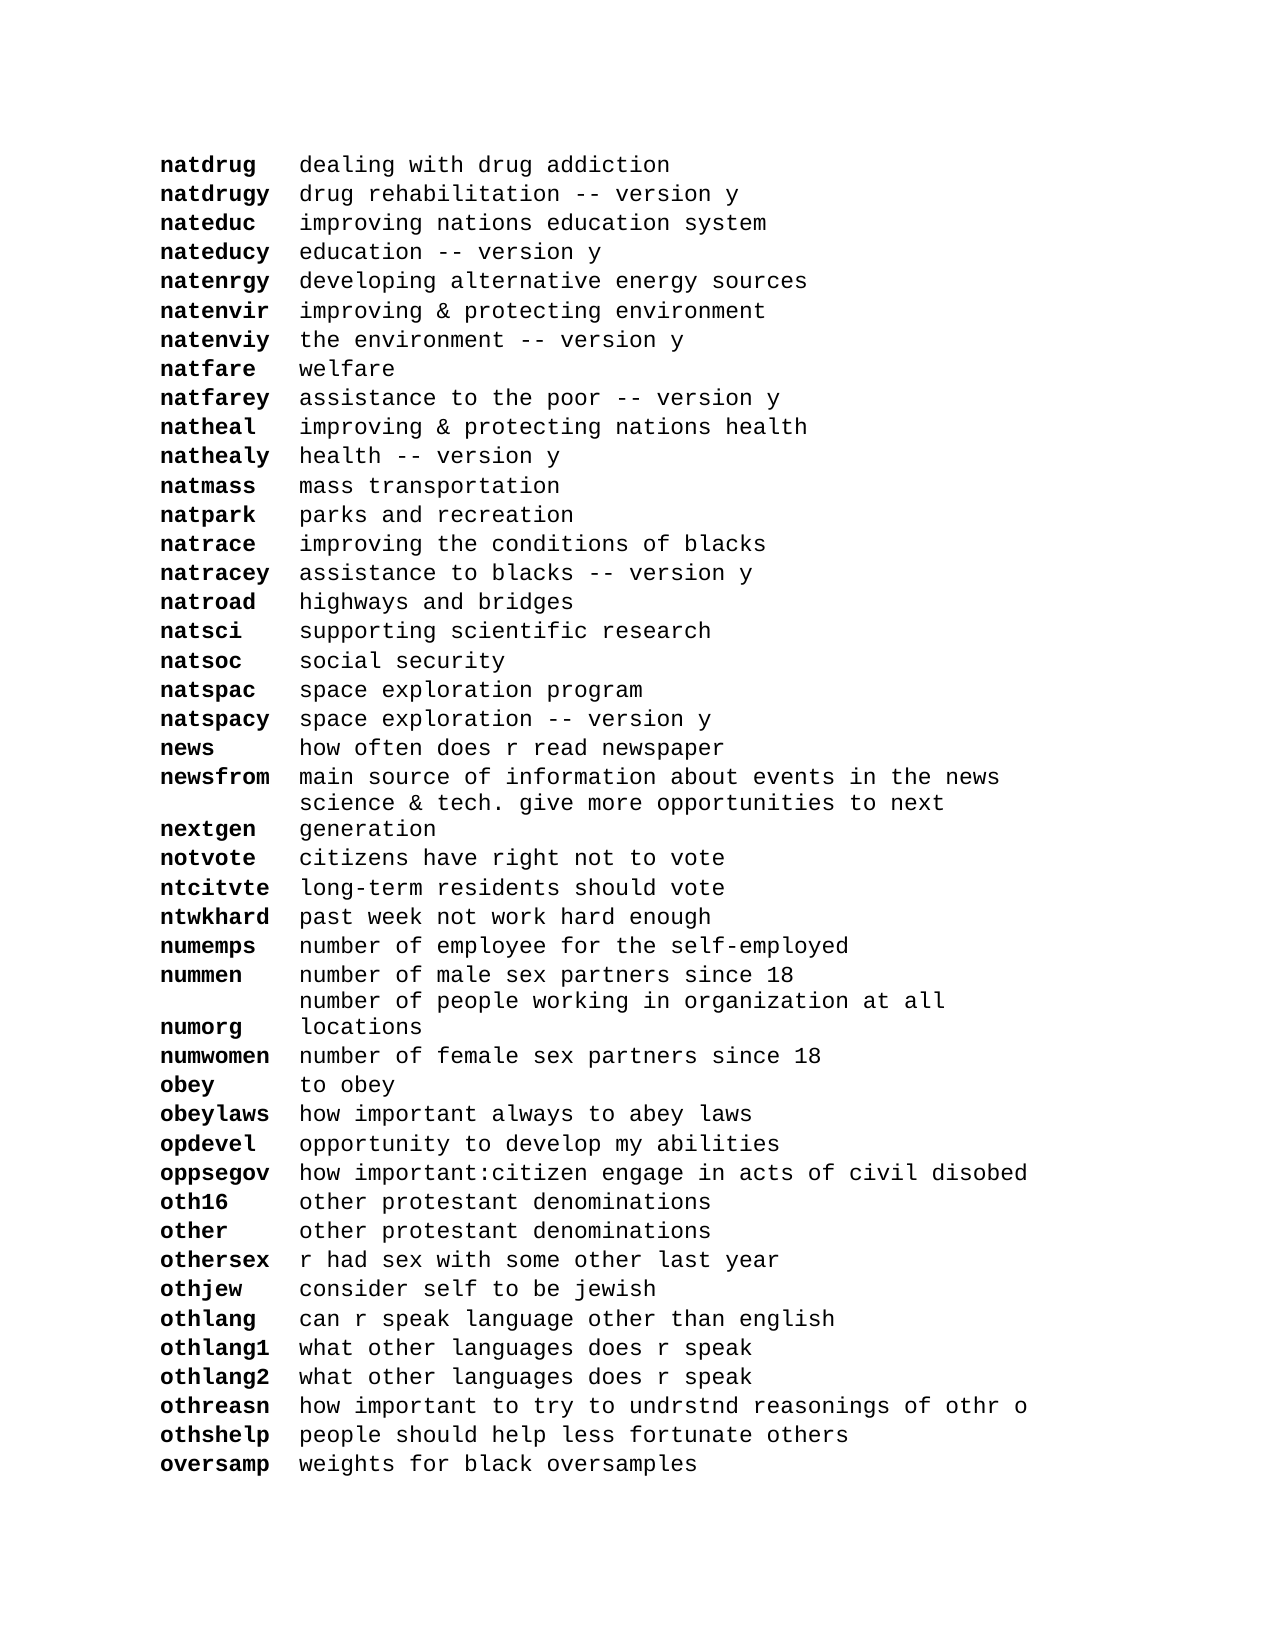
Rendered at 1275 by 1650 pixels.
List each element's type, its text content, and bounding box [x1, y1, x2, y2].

table_cell ntcitvte [149, 873, 288, 902]
table_cell oversamp [149, 1450, 288, 1479]
table_cell nateduc [149, 208, 288, 237]
table_cell the environment -- version y [288, 325, 1052, 354]
table_cell social security [288, 646, 1052, 675]
table_cell mass transportation [288, 471, 1052, 500]
table_cell natenvir [149, 296, 288, 325]
table_cell natspacy [149, 704, 288, 733]
table_cell other protestant denominations [288, 1216, 1052, 1245]
table_cell health -- version y [288, 442, 1052, 471]
table_cell consider self to be jewish [288, 1275, 1052, 1304]
table_cell to obey [288, 1070, 1052, 1099]
table_cell improving & protecting nations health [288, 413, 1052, 442]
table_cell nextgen [149, 792, 288, 843]
table_cell other [149, 1216, 288, 1245]
table_cell what other languages does r speak [288, 1333, 1052, 1362]
table_cell news [149, 733, 288, 762]
table_cell welfare [288, 354, 1052, 383]
table_cell how important:citizen engage in acts of civil disobed [288, 1158, 1052, 1187]
table_cell natfare [149, 354, 288, 383]
table_cell citizens have right not to vote [288, 844, 1052, 873]
table_cell space exploration -- version y [288, 704, 1052, 733]
table_cell people should help less fortunate others [288, 1420, 1052, 1449]
table_cell weights for black oversamples [288, 1450, 1052, 1479]
table_cell assistance to blacks -- version y [288, 558, 1052, 587]
table_cell space exploration program [288, 675, 1052, 704]
table_cell can r speak language other than english [288, 1304, 1052, 1333]
table_cell ntwkhard [149, 902, 288, 931]
table_cell parks and recreation [288, 500, 1052, 529]
table_cell oppsegov [149, 1158, 288, 1187]
table_cell opportunity to develop my abilities [288, 1129, 1052, 1158]
table_cell science & tech. give more opportunities to next generation [288, 792, 1052, 843]
table_cell main source of information about events in the news [288, 763, 1052, 792]
table_cell nateducy [149, 238, 288, 267]
table_cell number of people working in organization at all locations [288, 989, 1052, 1041]
table_cell othshelp [149, 1420, 288, 1449]
table_cell numemps [149, 931, 288, 960]
table_cell education -- version y [288, 238, 1052, 267]
table_cell oth16 [149, 1187, 288, 1216]
table_cell obeylaws [149, 1100, 288, 1129]
table_cell past week not work hard enough [288, 902, 1052, 931]
table_cell obey [149, 1070, 288, 1099]
table_cell how important to try to undrstnd reasonings of othr o [288, 1391, 1052, 1420]
table_cell othlang [149, 1304, 288, 1333]
table_cell how often does r read newspaper [288, 733, 1052, 762]
table_cell natroad [149, 588, 288, 617]
table_cell natsoc [149, 646, 288, 675]
table_cell opdevel [149, 1129, 288, 1158]
table_cell othlang1 [149, 1333, 288, 1362]
table_cell how important always to abey laws [288, 1100, 1052, 1129]
table_cell natspac [149, 675, 288, 704]
table_cell improving the conditions of blacks [288, 529, 1052, 558]
table_cell number of male sex partners since 18 [288, 960, 1052, 989]
table_cell natdrugy [149, 179, 288, 208]
table_cell r had sex with some other last year [288, 1245, 1052, 1274]
table_cell othjew [149, 1275, 288, 1304]
table_cell othreasn [149, 1391, 288, 1420]
table_cell improving & protecting environment [288, 296, 1052, 325]
table_cell natheal [149, 413, 288, 442]
table_cell natfarey [149, 383, 288, 412]
table_cell number of female sex partners since 18 [288, 1041, 1052, 1070]
table_cell developing alternative energy sources [288, 267, 1052, 296]
table_cell supporting scientific research [288, 617, 1052, 646]
table_cell what other languages does r speak [288, 1362, 1052, 1391]
table_cell number of employee for the self-employed [288, 931, 1052, 960]
table_cell natdrug [149, 150, 288, 179]
table_cell nathealy [149, 442, 288, 471]
table_cell natsci [149, 617, 288, 646]
table_cell othlang2 [149, 1362, 288, 1391]
table_cell nummen [149, 960, 288, 989]
table_cell natmass [149, 471, 288, 500]
table_cell long-term residents should vote [288, 873, 1052, 902]
table_cell othersex [149, 1245, 288, 1274]
table_cell highways and bridges [288, 588, 1052, 617]
table_cell natenrgy [149, 267, 288, 296]
table_cell natrace [149, 529, 288, 558]
table_cell other protestant denominations [288, 1187, 1052, 1216]
table_cell natracey [149, 558, 288, 587]
table_cell natenviy [149, 325, 288, 354]
table_cell dealing with drug addiction [288, 150, 1052, 179]
table_cell notvote [149, 844, 288, 873]
table_cell assistance to the poor -- version y [288, 383, 1052, 412]
table_cell numorg [149, 989, 288, 1041]
table_cell natpark [149, 500, 288, 529]
table_cell improving nations education system [288, 208, 1052, 237]
table_cell drug rehabilitation -- version y [288, 179, 1052, 208]
table_cell newsfrom [149, 763, 288, 792]
table_cell numwomen [149, 1041, 288, 1070]
